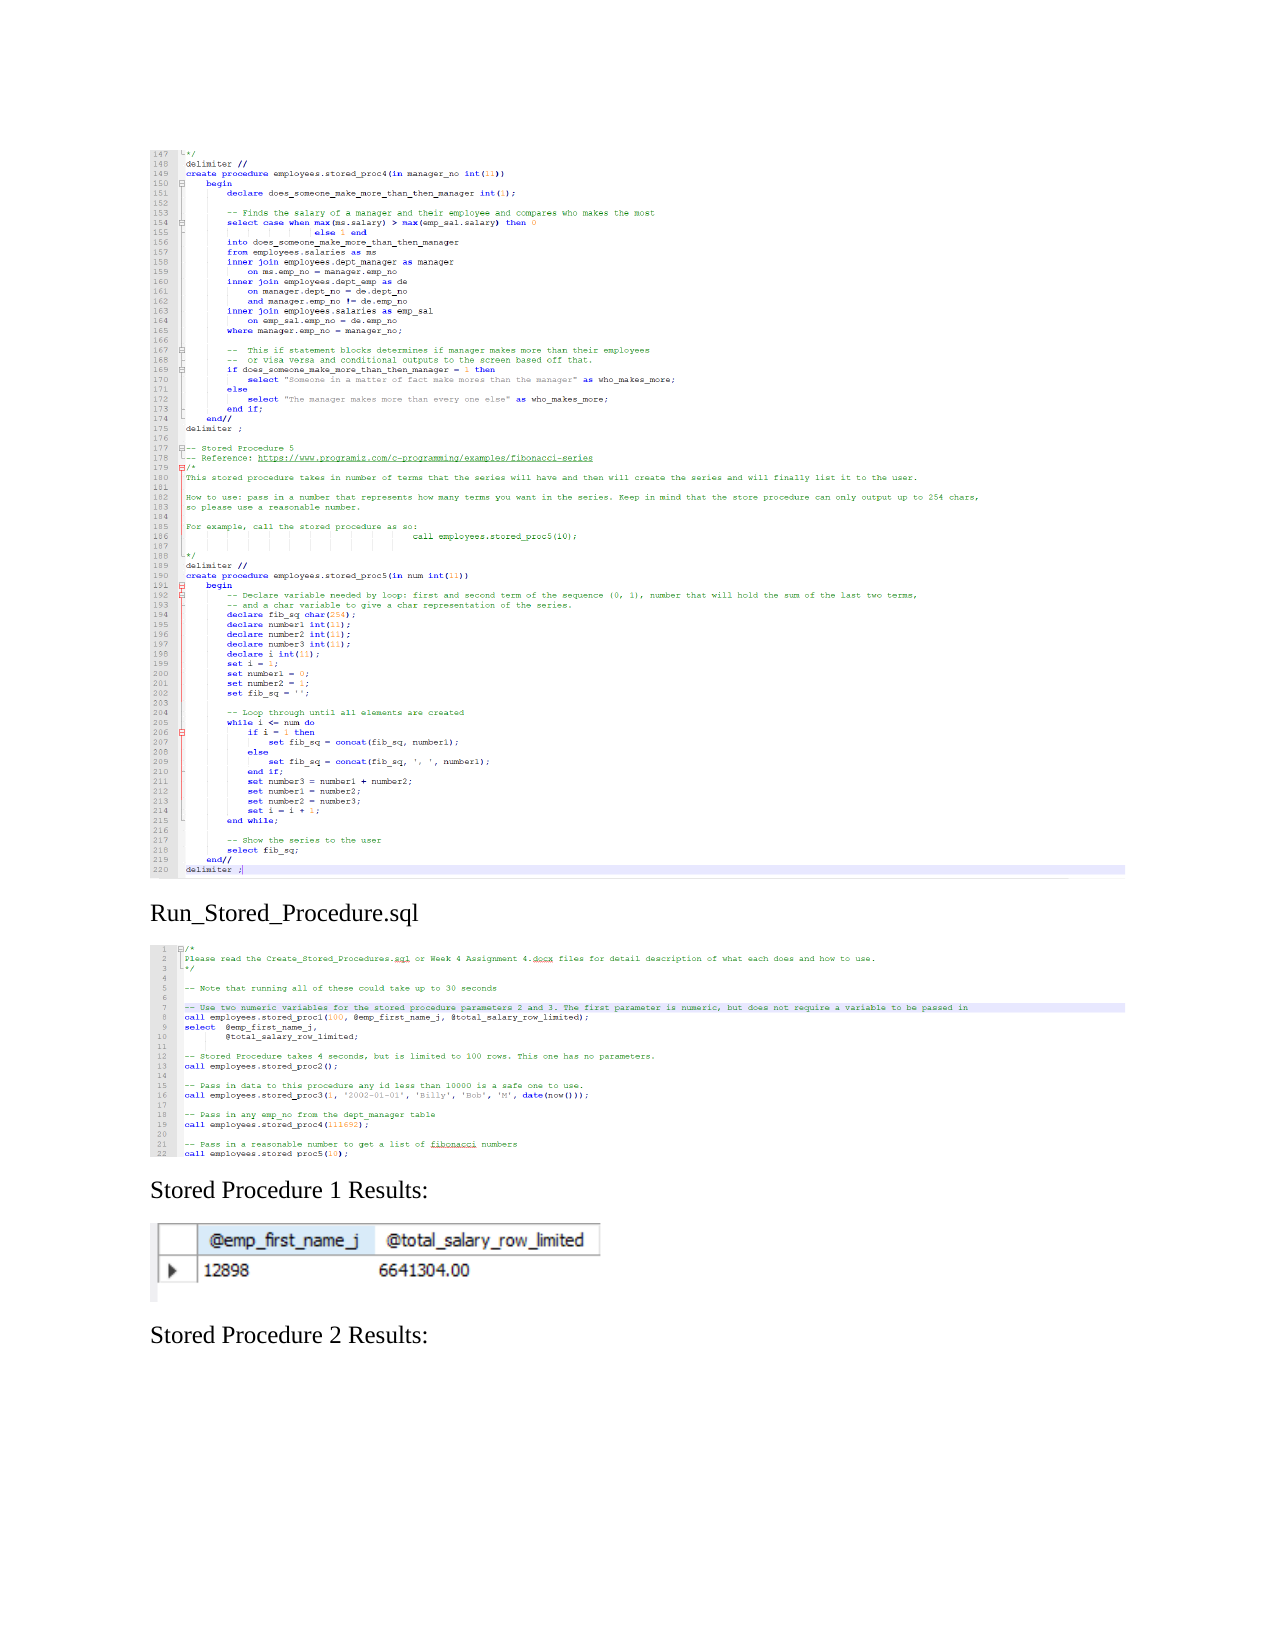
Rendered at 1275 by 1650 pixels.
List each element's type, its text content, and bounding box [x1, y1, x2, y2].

picture [150, 1223, 610, 1302]
picture [150, 945, 1125, 1157]
picture [150, 150, 1125, 879]
text Run_Stored_Procedure.sql [150, 898, 1125, 926]
text Stored Procedure 1 Results: [150, 1176, 1125, 1204]
text Stored Procedure 2 Results: [150, 1320, 1125, 1349]
